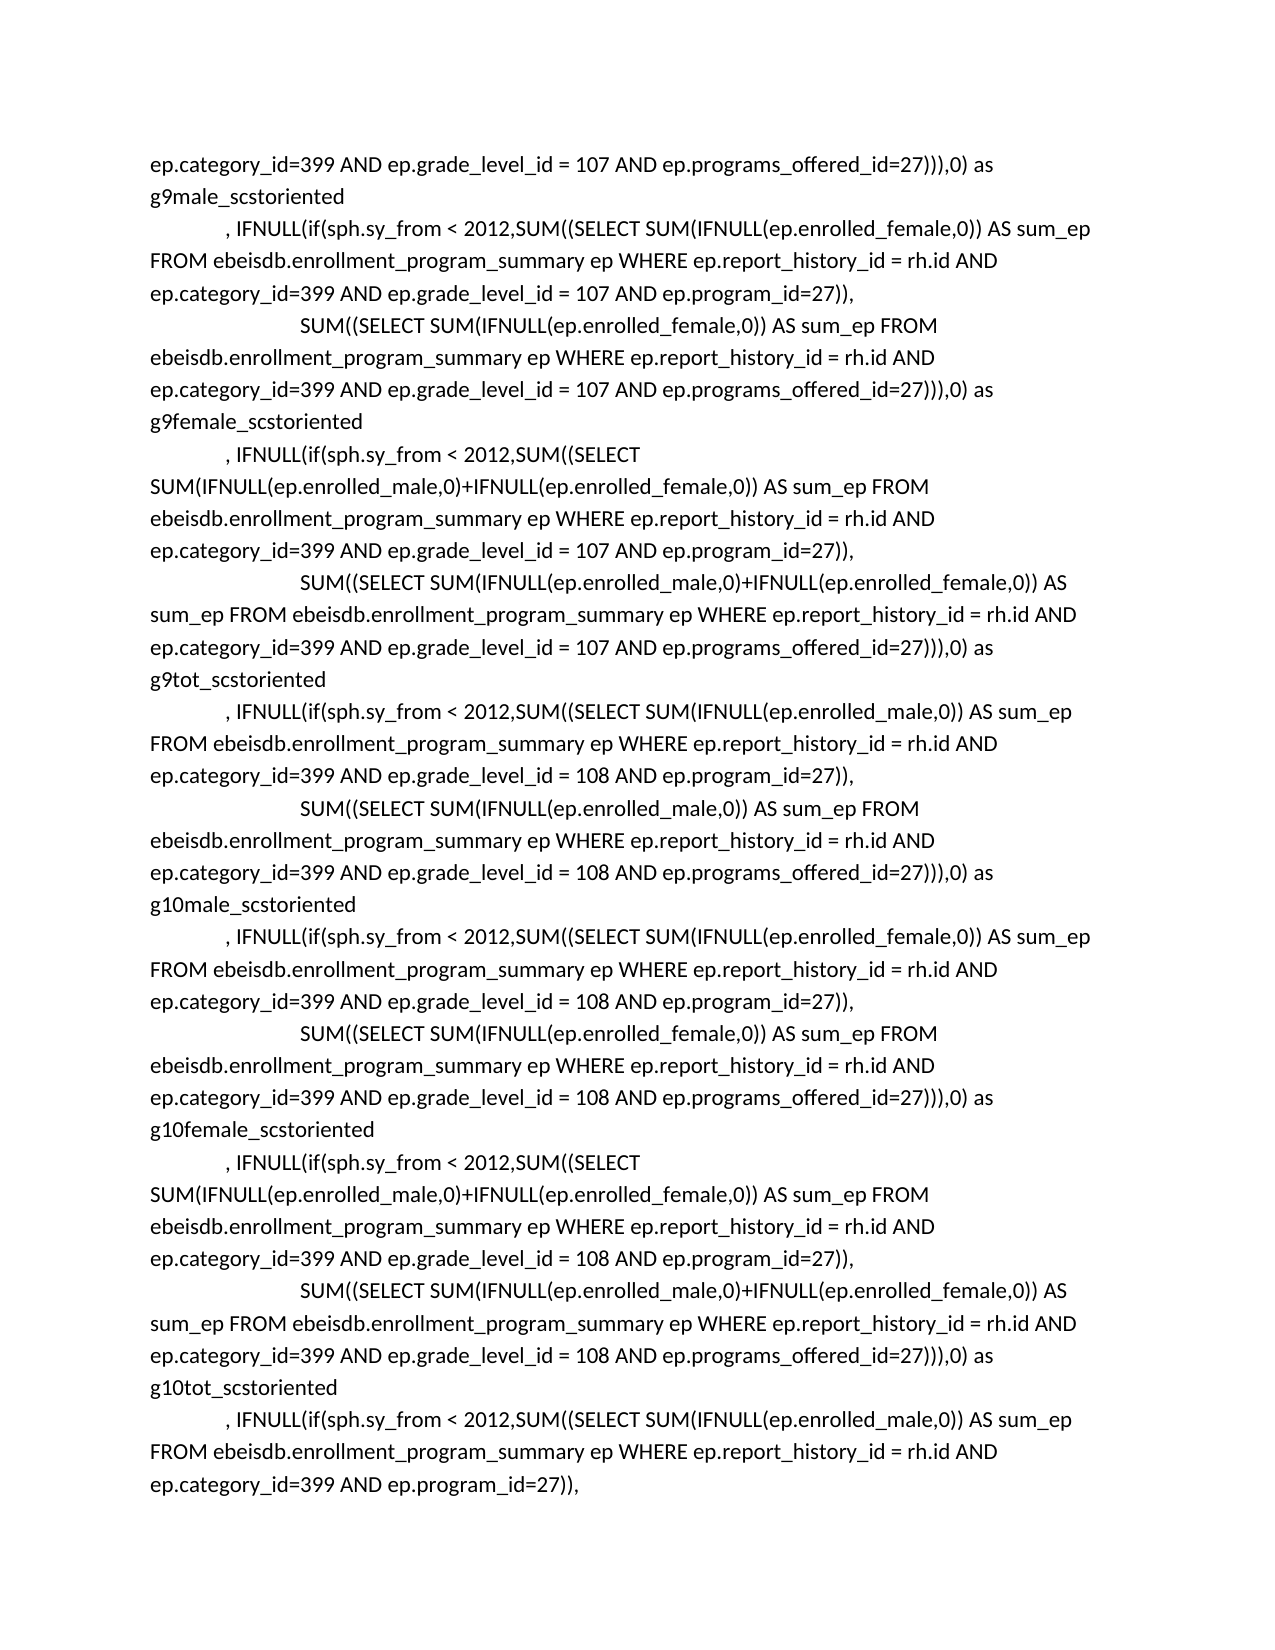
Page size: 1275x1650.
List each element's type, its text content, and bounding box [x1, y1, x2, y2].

text , IFNULL(if(sph.sy_from < 2012,SUM((SELECT SUM(IFNULL(ep.enrolled_male,0)+IFNULL(ep.enrolled_female,0)) AS sum_ep FROM ebeisdb.enrollment_program_summary ep WHERE ep.report_history_id = rh.id AND ep.category_id=399 AND ep.grade_level_id = 108 AND ep.program_id=27)), [150, 1148, 1125, 1272]
text , IFNULL(if(sph.sy_from < 2012,SUM((SELECT SUM(IFNULL(ep.enrolled_male,0)) AS sum_ep FROM ebeisdb.enrollment_program_summary ep WHERE ep.report_history_id = rh.id AND ep.category_id=399 AND ep.program_id=27)), [150, 1405, 1125, 1498]
text SUM((SELECT SUM(IFNULL(ep.enrolled_female,0)) AS sum_ep FROM ebeisdb.enrollment_program_summary ep WHERE ep.report_history_id = rh.id AND ep.category_id=399 AND ep.grade_level_id = 108 AND ep.programs_offered_id=27))),0) as g10female_scstoriented [150, 1019, 1125, 1144]
text SUM((SELECT SUM(IFNULL(ep.enrolled_male,0)+IFNULL(ep.enrolled_female,0)) AS sum_ep FROM ebeisdb.enrollment_program_summary ep WHERE ep.report_history_id = rh.id AND ep.category_id=399 AND ep.grade_level_id = 108 AND ep.programs_offered_id=27))),0) as g10tot_scstoriented [150, 1277, 1125, 1401]
text , IFNULL(if(sph.sy_from < 2012,SUM((SELECT SUM(IFNULL(ep.enrolled_female,0)) AS sum_ep FROM ebeisdb.enrollment_program_summary ep WHERE ep.report_history_id = rh.id AND ep.category_id=399 AND ep.grade_level_id = 108 AND ep.program_id=27)), [150, 922, 1125, 1015]
text , IFNULL(if(sph.sy_from < 2012,SUM((SELECT SUM(IFNULL(ep.enrolled_male,0)+IFNULL(ep.enrolled_female,0)) AS sum_ep FROM ebeisdb.enrollment_program_summary ep WHERE ep.report_history_id = rh.id AND ep.category_id=399 AND ep.grade_level_id = 107 AND ep.program_id=27)), [150, 440, 1125, 564]
text SUM((SELECT SUM(IFNULL(ep.enrolled_male,0)+IFNULL(ep.enrolled_female,0)) AS sum_ep FROM ebeisdb.enrollment_program_summary ep WHERE ep.report_history_id = rh.id AND ep.category_id=399 AND ep.grade_level_id = 107 AND ep.programs_offered_id=27))),0) as g9tot_scstoriented [150, 568, 1125, 693]
text SUM((SELECT SUM(IFNULL(ep.enrolled_female,0)) AS sum_ep FROM ebeisdb.enrollment_program_summary ep WHERE ep.report_history_id = rh.id AND ep.category_id=399 AND ep.grade_level_id = 107 AND ep.programs_offered_id=27))),0) as g9female_scstoriented [150, 311, 1125, 436]
text SUM((SELECT SUM(IFNULL(ep.enrolled_male,0)) AS sum_ep FROM ebeisdb.enrollment_program_summary ep WHERE ep.report_history_id = rh.id AND ep.category_id=399 AND ep.grade_level_id = 108 AND ep.programs_offered_id=27))),0) as g10male_scstoriented [150, 794, 1125, 918]
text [150, 150, 1125, 210]
text , IFNULL(if(sph.sy_from < 2012,SUM((SELECT SUM(IFNULL(ep.enrolled_female,0)) AS sum_ep FROM ebeisdb.enrollment_program_summary ep WHERE ep.report_history_id = rh.id AND ep.category_id=399 AND ep.grade_level_id = 107 AND ep.program_id=27)), [150, 214, 1125, 307]
text , IFNULL(if(sph.sy_from < 2012,SUM((SELECT SUM(IFNULL(ep.enrolled_male,0)) AS sum_ep FROM ebeisdb.enrollment_program_summary ep WHERE ep.report_history_id = rh.id AND ep.category_id=399 AND ep.grade_level_id = 108 AND ep.program_id=27)), [150, 697, 1125, 789]
